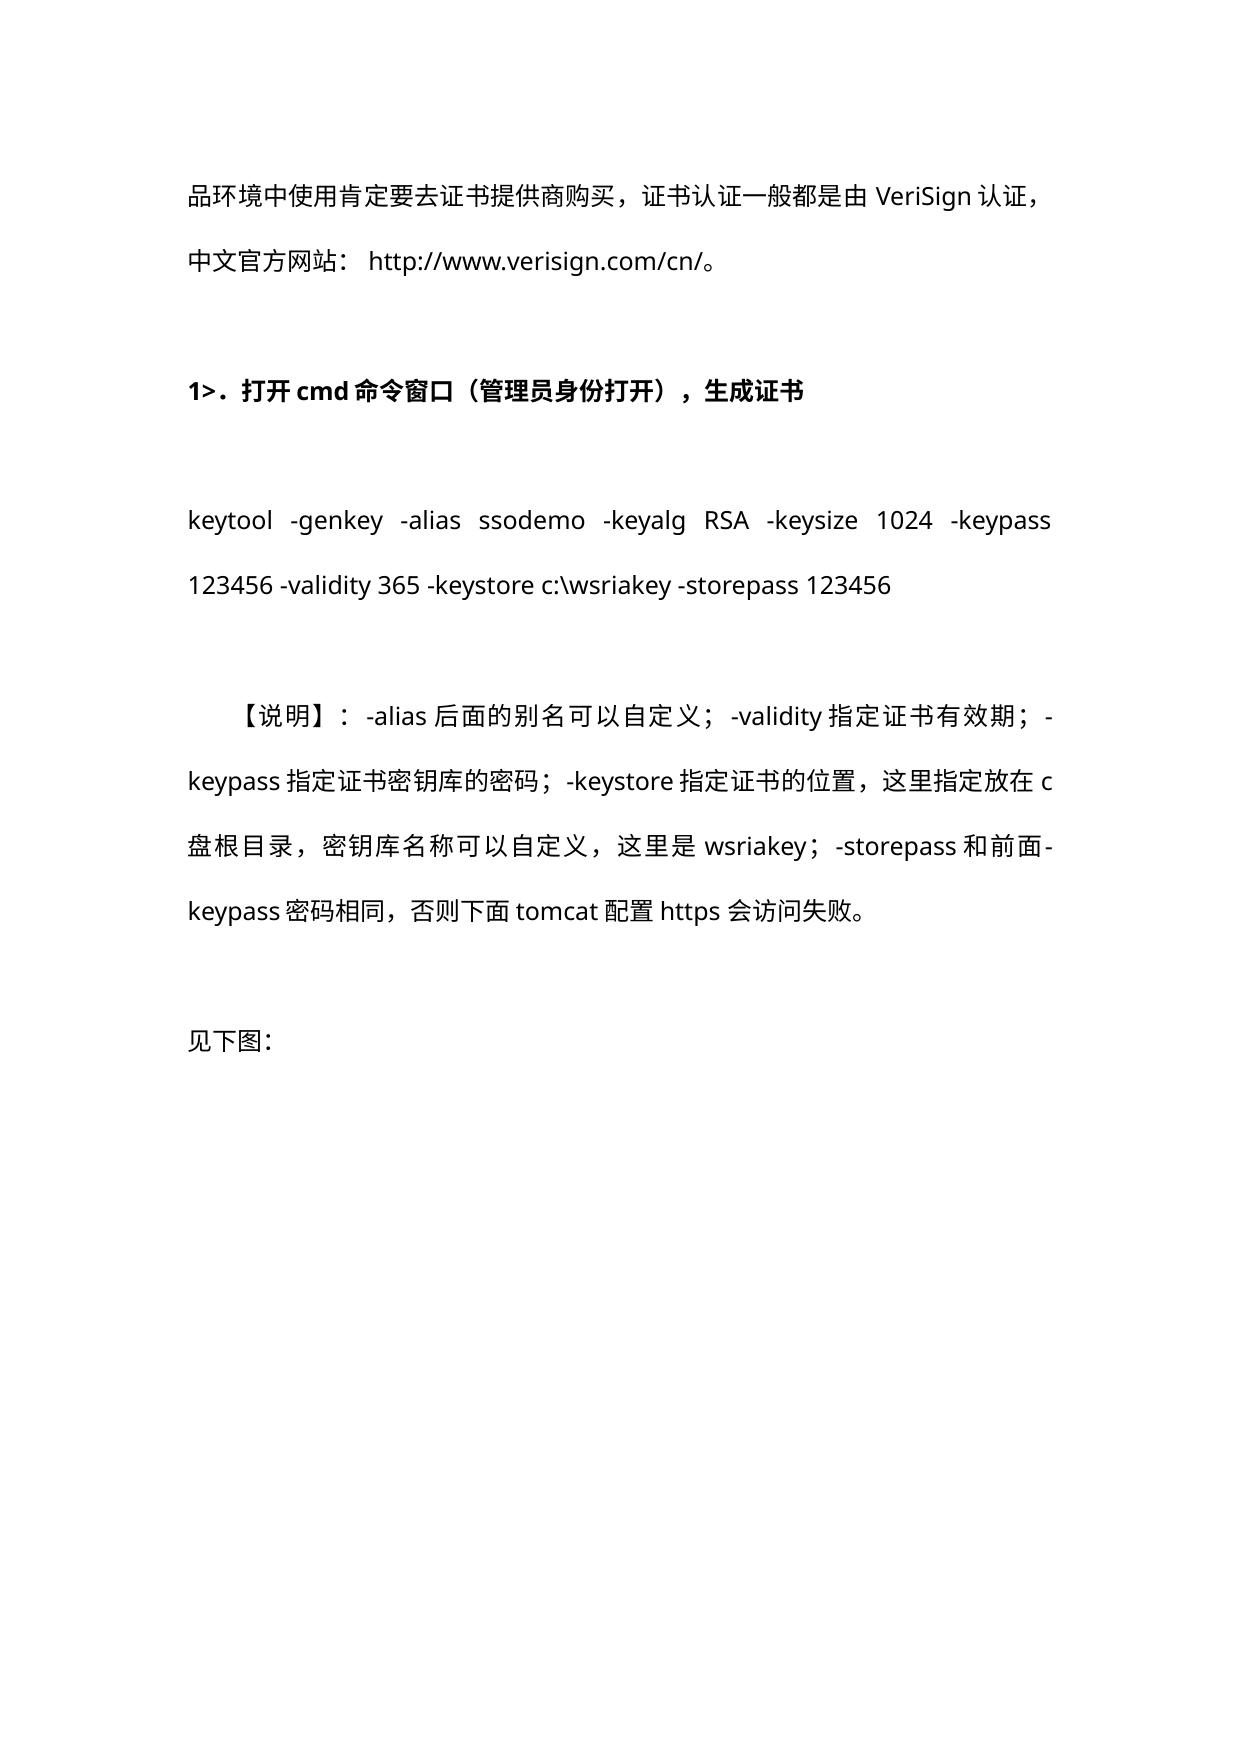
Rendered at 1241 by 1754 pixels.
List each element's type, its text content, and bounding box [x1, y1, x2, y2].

text keytool -genkey -alias ssodemo -keyalg RSA -keysize 1024 -keypass 123456 -validity 365 -keystore c:\wsriakey -storepass 123456 [187, 487, 1053, 617]
text 见下图： [187, 1007, 1053, 1072]
text 1>．打开cmd命令窗口（管理员身份打开），生成证书 [187, 357, 1053, 422]
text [187, 162, 1053, 292]
text 【说明】：-alias后面的别名可以自定义；-validity指定证书有效期；-keypass指定证书密钥库的密码；-keystore指定证书的位置，这里指定放在c盘根目录，密钥库名称可以自定义，这里是wsriakey；-storepass和前面-keypass密码相同，否则下面tomcat 配置https 会访问失败。 [187, 682, 1053, 942]
